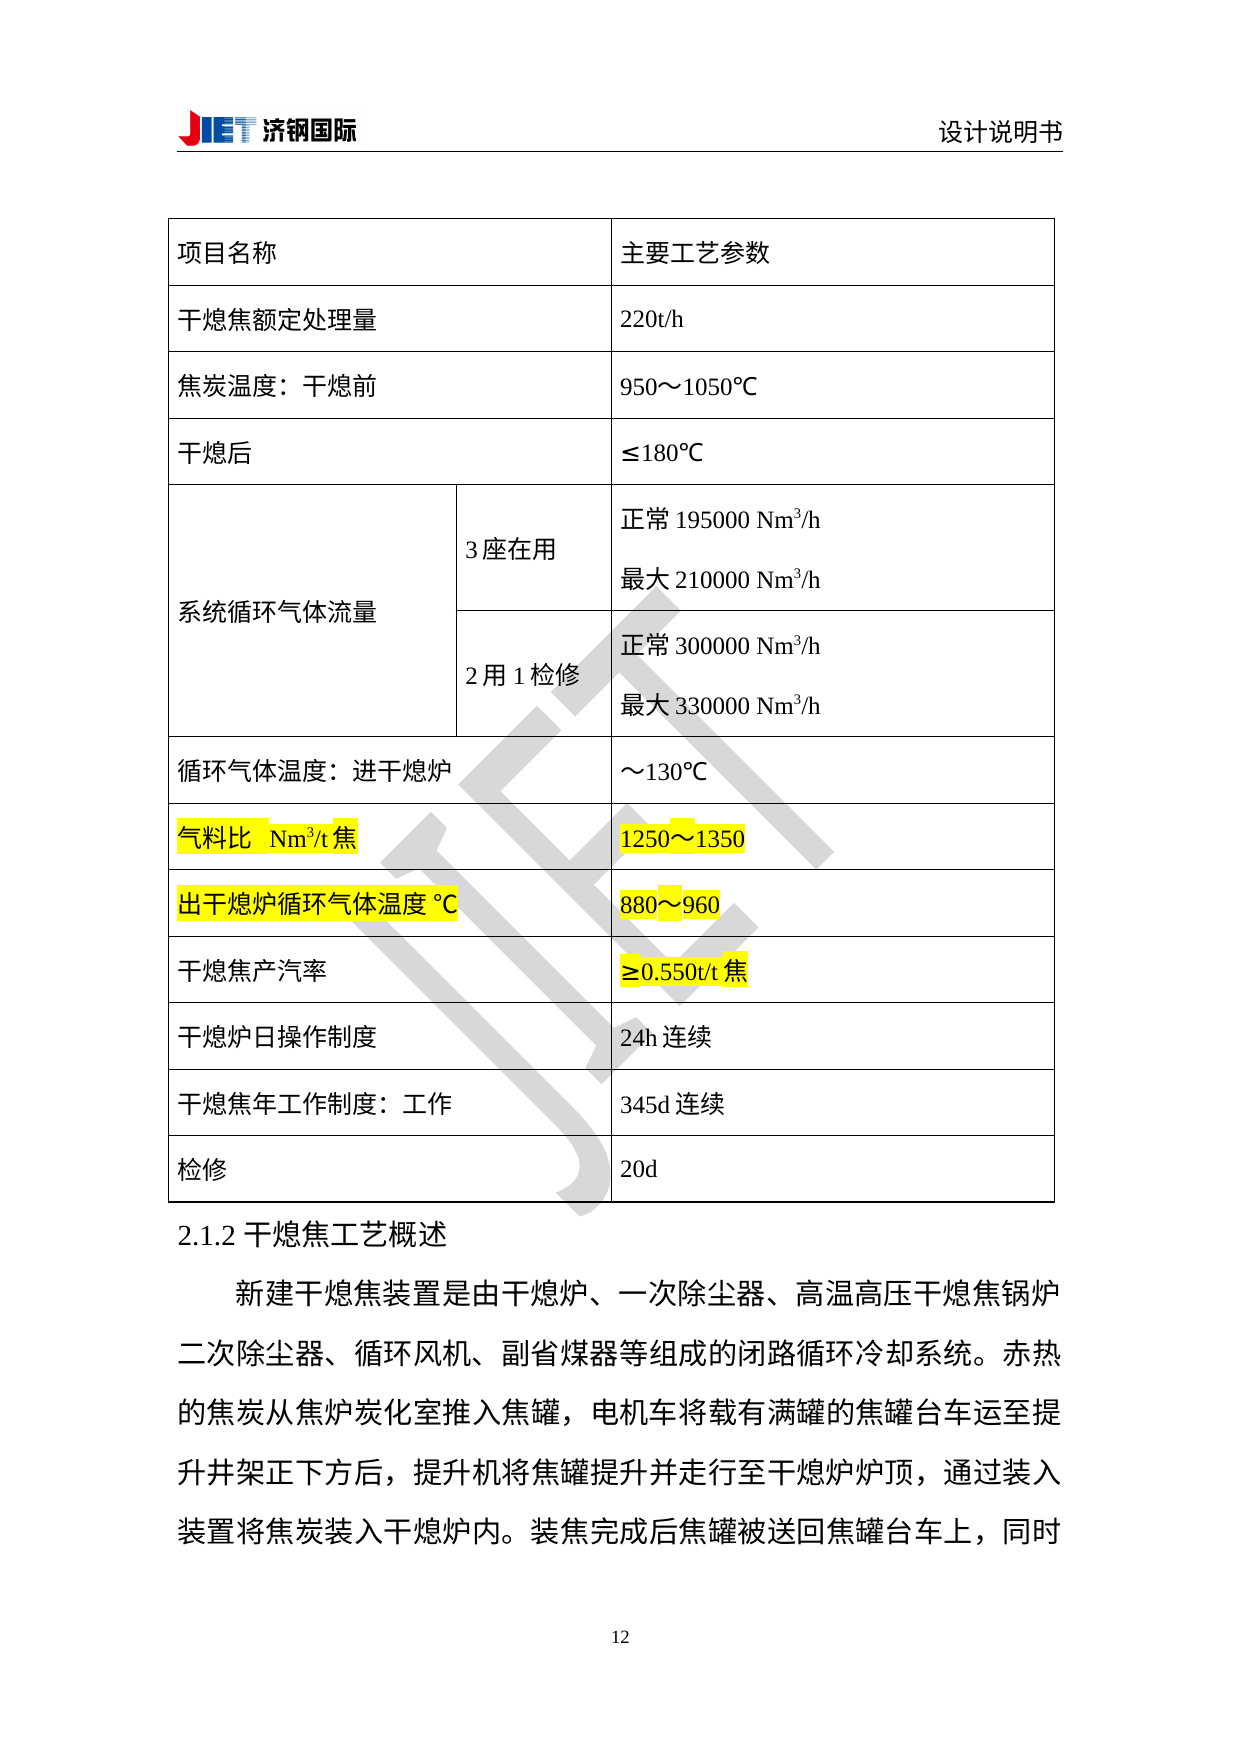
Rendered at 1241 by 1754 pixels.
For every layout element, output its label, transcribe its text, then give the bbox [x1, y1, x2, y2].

table_cell ～130℃ [612, 737, 1054, 803]
subtitle 2.1.2 干熄焦工艺概述 [177, 1202, 1063, 1262]
table_cell 干熄焦额定处理量 [169, 286, 611, 351]
table_cell 干熄焦产汽率 [169, 937, 611, 1002]
picture [177, 109, 363, 147]
table_cell 正常300000 Nm3/h 最大330000 Nm3/h [612, 611, 1054, 736]
table_header 主要工艺参数 [612, 219, 1054, 285]
table_cell 气料比 Nm3/t焦 [169, 804, 611, 869]
table_cell 干熄后 [169, 419, 611, 484]
table_cell 3座在用 [457, 485, 611, 610]
table_cell 循环气体温度：进干熄炉 [169, 737, 611, 803]
table_cell 正常195000 Nm3/h 最大210000 Nm3/h [612, 485, 1054, 610]
table_cell 出干熄炉循环气体温度 ℃ [169, 870, 611, 936]
table_cell 950～1050℃ [612, 352, 1054, 418]
table_cell 2用1检修 [457, 611, 611, 736]
table_cell 24h连续 [612, 1003, 1054, 1068]
table_cell 系统循环气体流量 [169, 485, 456, 736]
table_cell 干熄炉日操作制度 [169, 1003, 611, 1068]
table_cell 检修 [169, 1136, 611, 1201]
table_cell 220t/h [612, 286, 1054, 351]
table_cell 20d [612, 1136, 1054, 1201]
table_cell 880～960 [612, 870, 1054, 936]
table_cell ≤180℃ [612, 419, 1054, 484]
table_cell 345d连续 [612, 1070, 1054, 1135]
table_cell ≥0.550t/t焦 [612, 937, 1054, 1002]
table_cell 1250～1350 [612, 804, 1054, 869]
table_cell 焦炭温度：干熄前 [169, 352, 611, 418]
table_cell 干熄焦年工作制度：工作 [169, 1070, 611, 1135]
table_header 项目名称 [169, 219, 611, 285]
